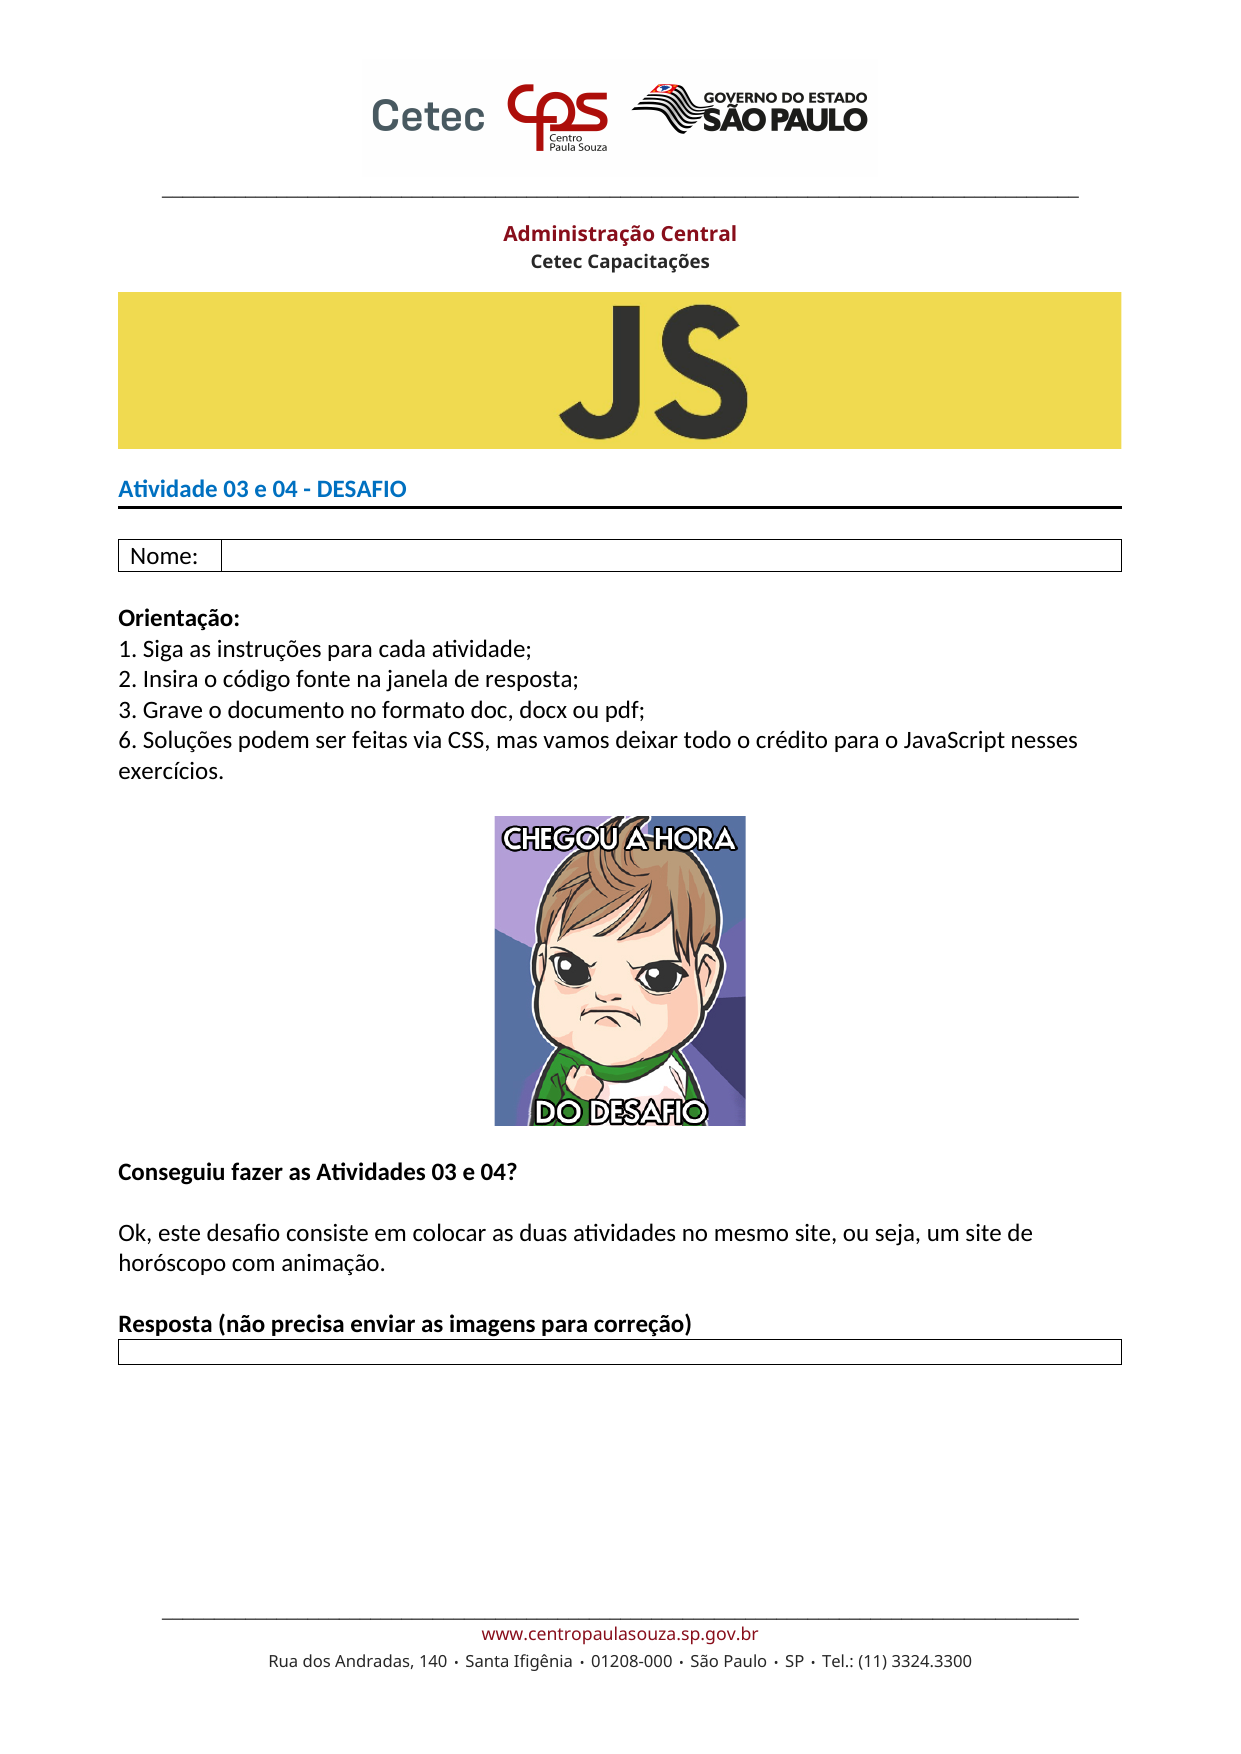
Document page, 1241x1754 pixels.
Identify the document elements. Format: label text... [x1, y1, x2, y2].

table_header Nome: [119, 540, 221, 571]
table_header [119, 1340, 130, 1364]
picture [494, 816, 746, 1126]
table_header [1110, 1340, 1121, 1364]
text Orientação: 1. Siga as instruções para cada atividade; 2. Insira o código fonte na janela de resposta; 3. Grave o documento no formato doc, docx ou pdf; 6. Soluções podem ser feitas via CSS, mas vamos deixar todo o crédito para o JavaScript nesses exercícios. [118, 602, 1122, 785]
text Conseguiu fazer as Atividades 03 e 04? [118, 1156, 1122, 1186]
table_header [222, 540, 1121, 571]
text Ok, este desafio consiste em colocar as duas atividades no mesmo site, ou seja, um site de horóscopo com animação. [118, 1217, 1122, 1278]
text Resposta (não precisa enviar as imagens para correção) [118, 1308, 1122, 1339]
picture [362, 59, 878, 177]
picture [118, 292, 1122, 449]
text Atividade 03 e 04 - DESAFIO [118, 473, 1122, 506]
